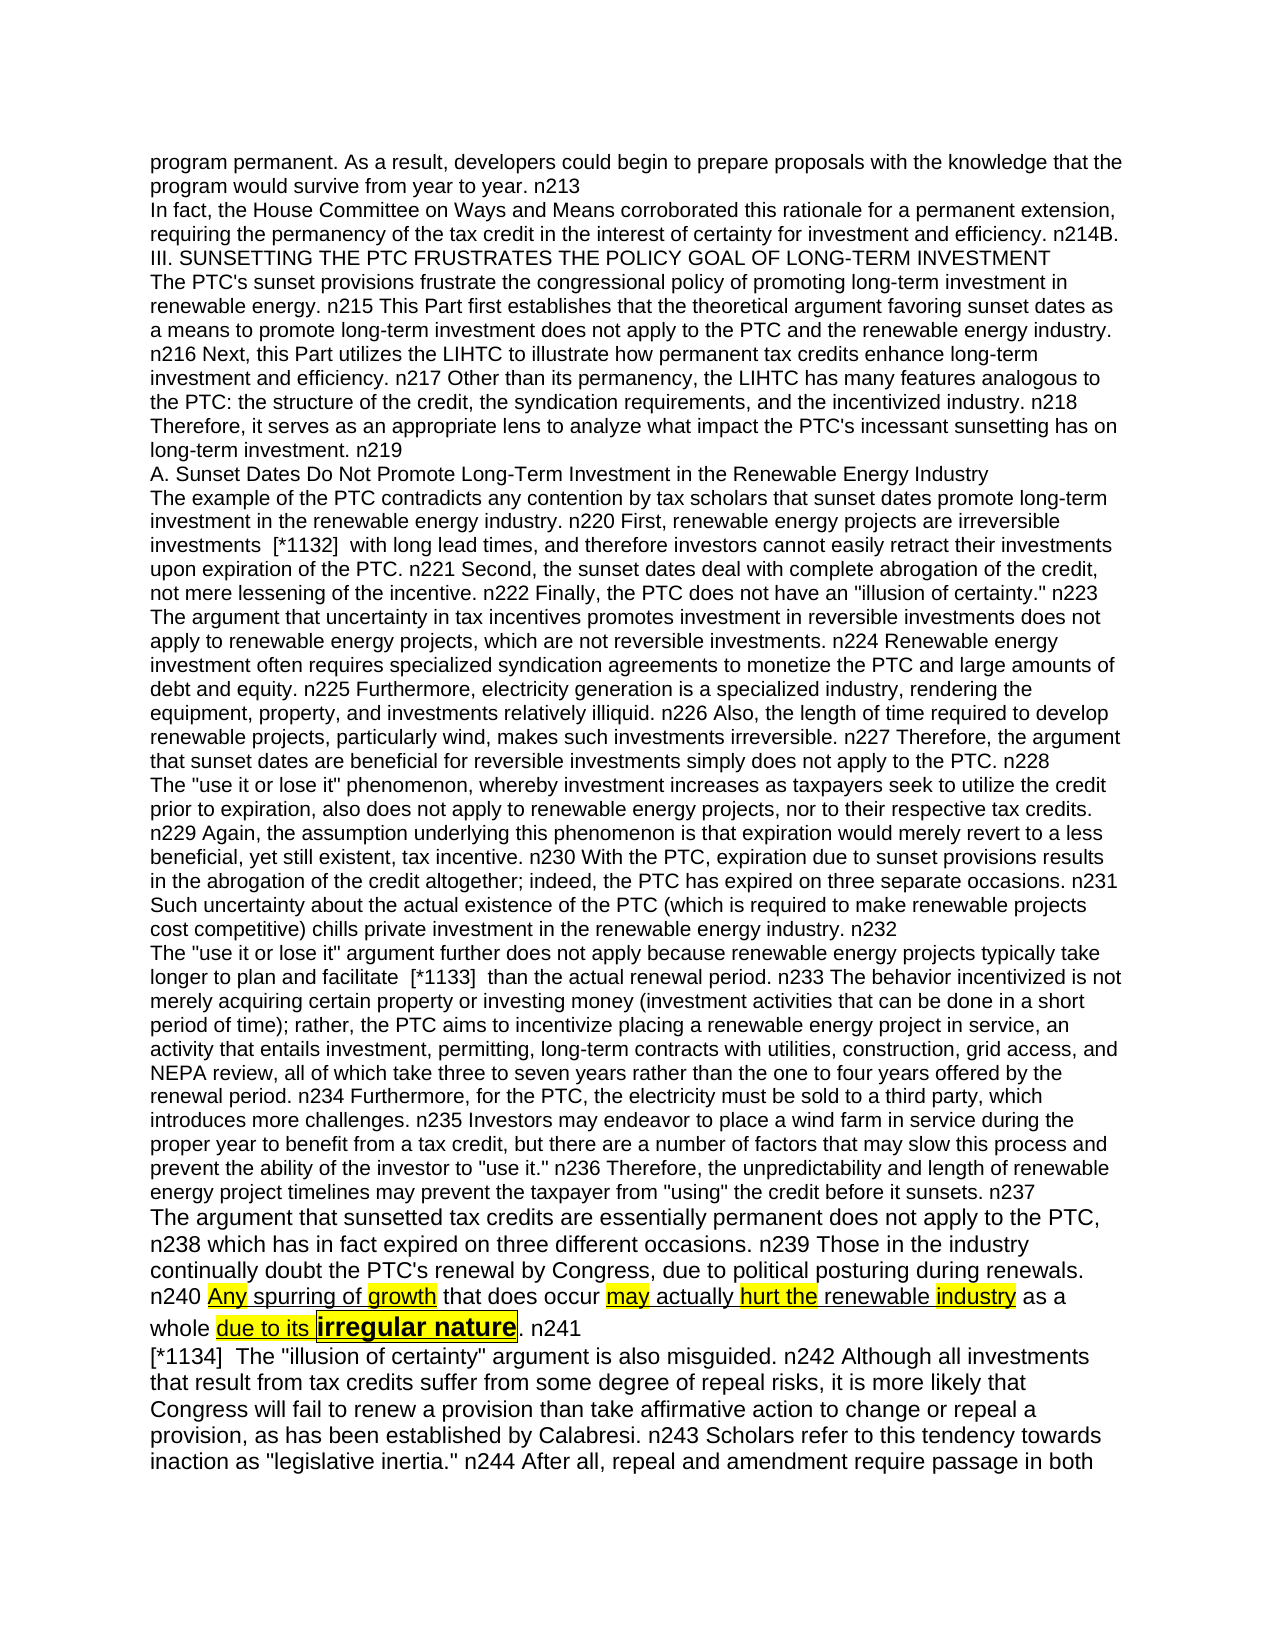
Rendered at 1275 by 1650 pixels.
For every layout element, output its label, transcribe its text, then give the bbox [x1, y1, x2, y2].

text The "use it or lose it" phenomenon, whereby investment increases as taxpayers seek to utilize the credit prior to expiration, also does not apply to renewable energy projects, nor to their respective tax credits. n229 Again, the assumption underlying this phenomenon is that expiration would merely revert to a less beneficial, yet still existent, tax incentive. n230 With the PTC, expiration due to sunset provisions results in the abrogation of the credit altogether; indeed, the PTC has expired on three separate occasions. n231 Such uncertainty about the actual existence of the PTC (which is required to make renewable projects cost competitive) chills private investment in the renewable energy industry. n232 [150, 773, 1125, 941]
text III. SUNSETTING THE PTC FRUSTRATES THE POLICY GOAL OF LONG-TERM INVESTMENT [150, 246, 1125, 270]
text The example of the PTC contradicts any contention by tax scholars that sunset dates promote long-term investment in the renewable energy industry. n220 First, renewable energy projects are irreversible investments [*1132] with long lead times, and therefore investors cannot easily retract their investments upon expiration of the PTC. n221 Second, the sunset dates deal with complete abrogation of the credit, not mere lessening of the incentive. n222 Finally, the PTC does not have an "illusion of certainty." n223 [150, 485, 1125, 605]
text The argument that uncertainty in tax incentives promotes investment in reversible investments does not apply to renewable energy projects, which are not reversible investments. n224 Renewable energy investment often requires specialized syndication agreements to monetize the PTC and large amounts of debt and equity. n225 Furthermore, electricity generation is a specialized industry, rendering the equipment, property, and investments relatively illiquid. n226 Also, the length of time required to develop renewable projects, particularly wind, makes such investments irreversible. n227 Therefore, the argument that sunset dates are beneficial for reversible investments simply does not apply to the PTC. n228 [150, 605, 1125, 773]
text A. Sunset Dates Do Not Promote Long-Term Investment in the Renewable Energy Industry [150, 461, 1125, 485]
text In fact, the House Committee on Ways and Means corroborated this rationale for a permanent extension, requiring the permanency of the tax credit in the interest of certainty for investment and efficiency. n214B. [150, 198, 1125, 246]
text The "use it or lose it" argument further does not apply because renewable energy projects typically take longer to plan and facilitate [*1133] than the actual renewal period. n233 The behavior incentivized is not merely acquiring certain property or investing money (investment activities that can be done in a short period of time); rather, the PTC aims to incentivize placing a renewable energy project in service, an activity that entails investment, permitting, long-term contracts with utilities, construction, grid access, and NEPA review, all of which take three to seven years rather than the one to four years offered by the renewal period. n234 Furthermore, for the PTC, the electricity must be sold to a third party, which introduces more challenges. n235 Investors may endeavor to place a wind farm in service during the proper year to benefit from a tax credit, but there are a number of factors that may slow this process and prevent the ability of the investor to "use it." n236 Therefore, the unpredictability and length of renewable energy project timelines may prevent the taxpayer from "using" the credit before it sunsets. n237 [150, 941, 1125, 1204]
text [150, 1343, 1125, 1475]
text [150, 150, 1125, 198]
text The argument that sunsetted tax credits are essentially permanent does not apply to the PTC, n238 which has in fact expired on three different occasions. n239 Those in the industry continually doubt the PTC's renewal by Congress, due to political posturing during renewals. n240 Any spurring of growth that does occur may actually hurt the renewable industry as a whole due to its irregular nature. n241 [150, 1204, 1125, 1343]
text The PTC's sunset provisions frustrate the congressional policy of promoting long-term investment in renewable energy. n215 This Part first establishes that the theoretical argument favoring sunset dates as a means to promote long-term investment does not apply to the PTC and the renewable energy industry. n216 Next, this Part utilizes the LIHTC to illustrate how permanent tax credits enhance long-term investment and efficiency. n217 Other than its permanency, the LIHTC has many features analogous to the PTC: the structure of the credit, the syndication requirements, and the incentivized industry. n218 Therefore, it serves as an appropriate lens to analyze what impact the PTC's incessant sunsetting has on long-term investment. n219 [150, 270, 1125, 461]
